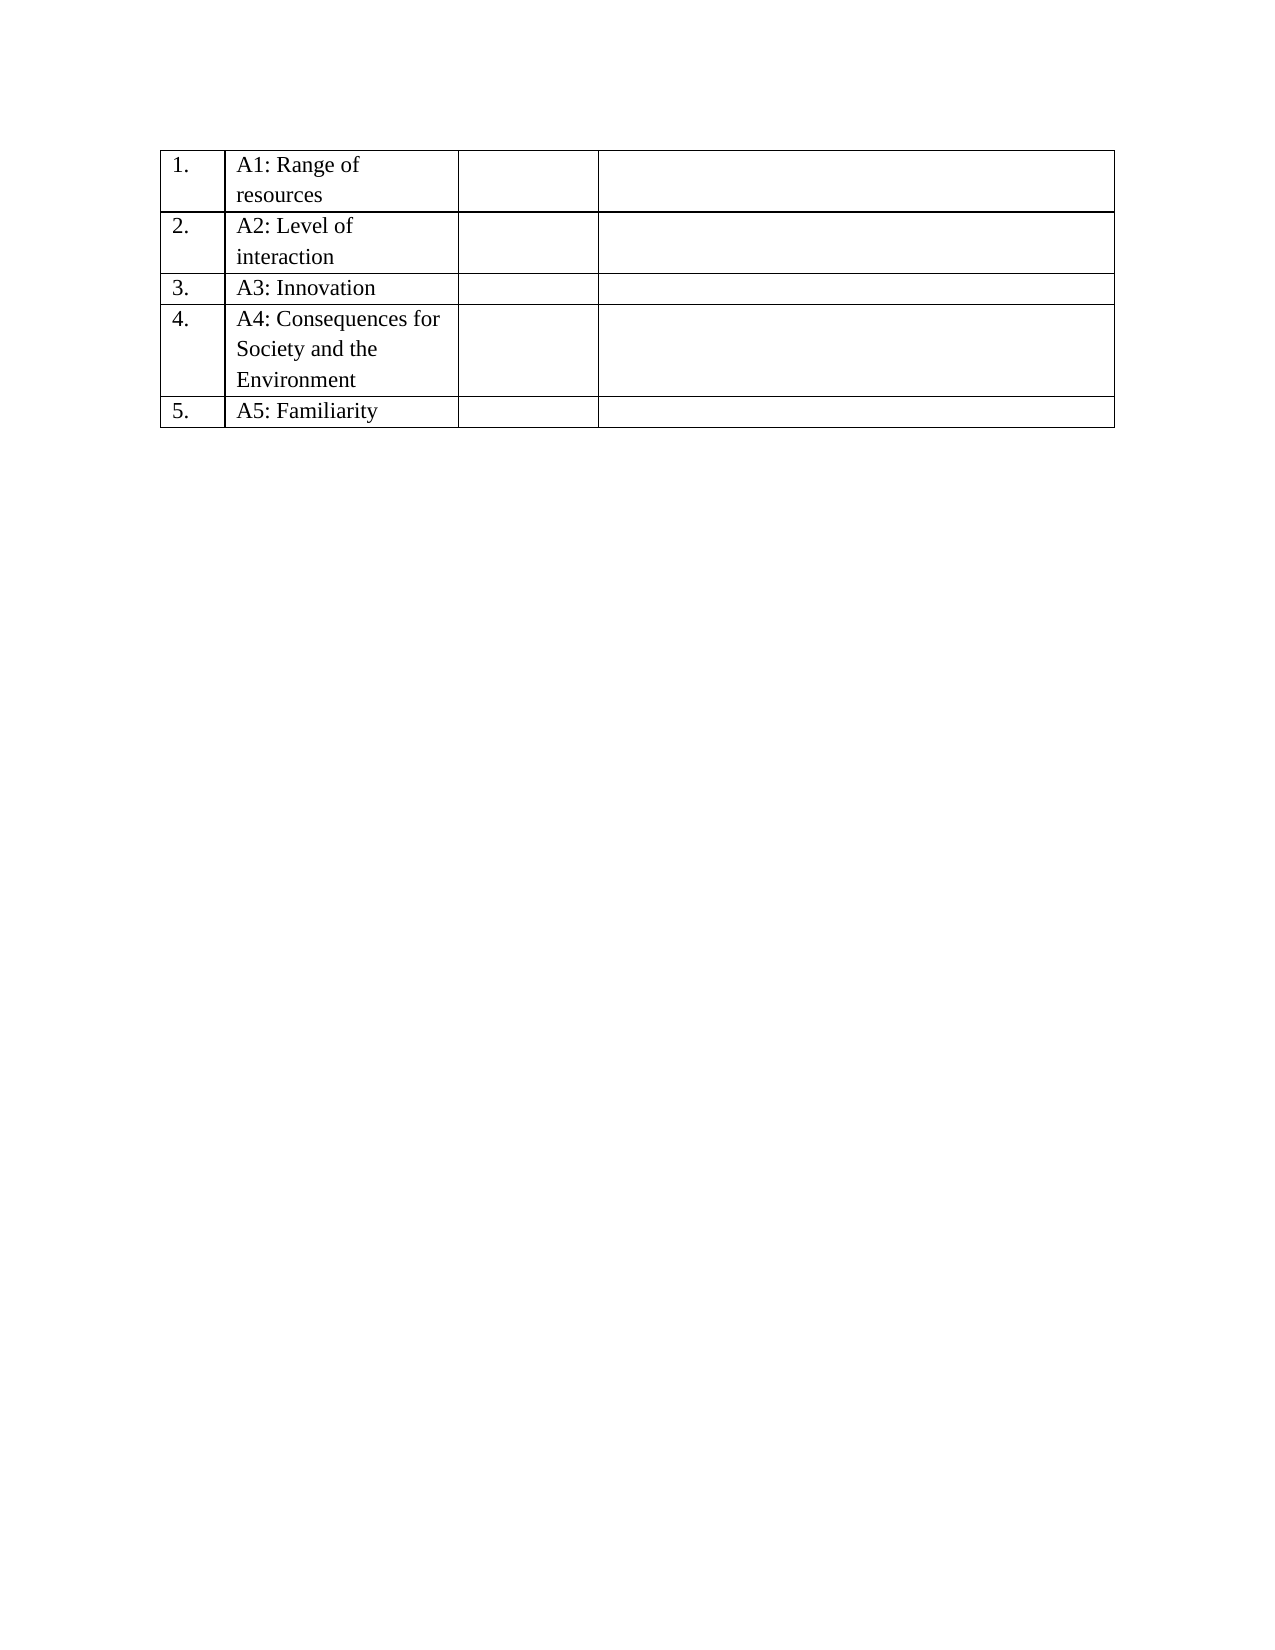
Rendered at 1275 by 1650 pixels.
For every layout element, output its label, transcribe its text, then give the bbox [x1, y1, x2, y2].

table_cell 5. [161, 397, 224, 427]
table_cell A4: Consequences for Society and the Environment [226, 305, 458, 396]
table_cell [599, 305, 1114, 396]
table_cell 2. [161, 213, 224, 273]
table_cell [459, 274, 598, 304]
table_cell 4. [161, 305, 224, 396]
table_cell A3: Innovation [226, 274, 458, 304]
table_cell [599, 274, 1114, 304]
table_cell [599, 213, 1114, 273]
table_cell [459, 213, 598, 273]
table_cell [599, 151, 1114, 211]
table_cell 1. [161, 151, 224, 211]
table_cell [599, 397, 1114, 427]
table_cell A2: Level of interaction [226, 213, 458, 273]
table_cell [459, 397, 598, 427]
table_cell 3. [161, 274, 224, 304]
table_cell A5: Familiarity [226, 397, 458, 427]
table_cell [459, 305, 598, 396]
table_cell A1: Range of resources [226, 151, 458, 211]
table_cell [459, 151, 598, 211]
